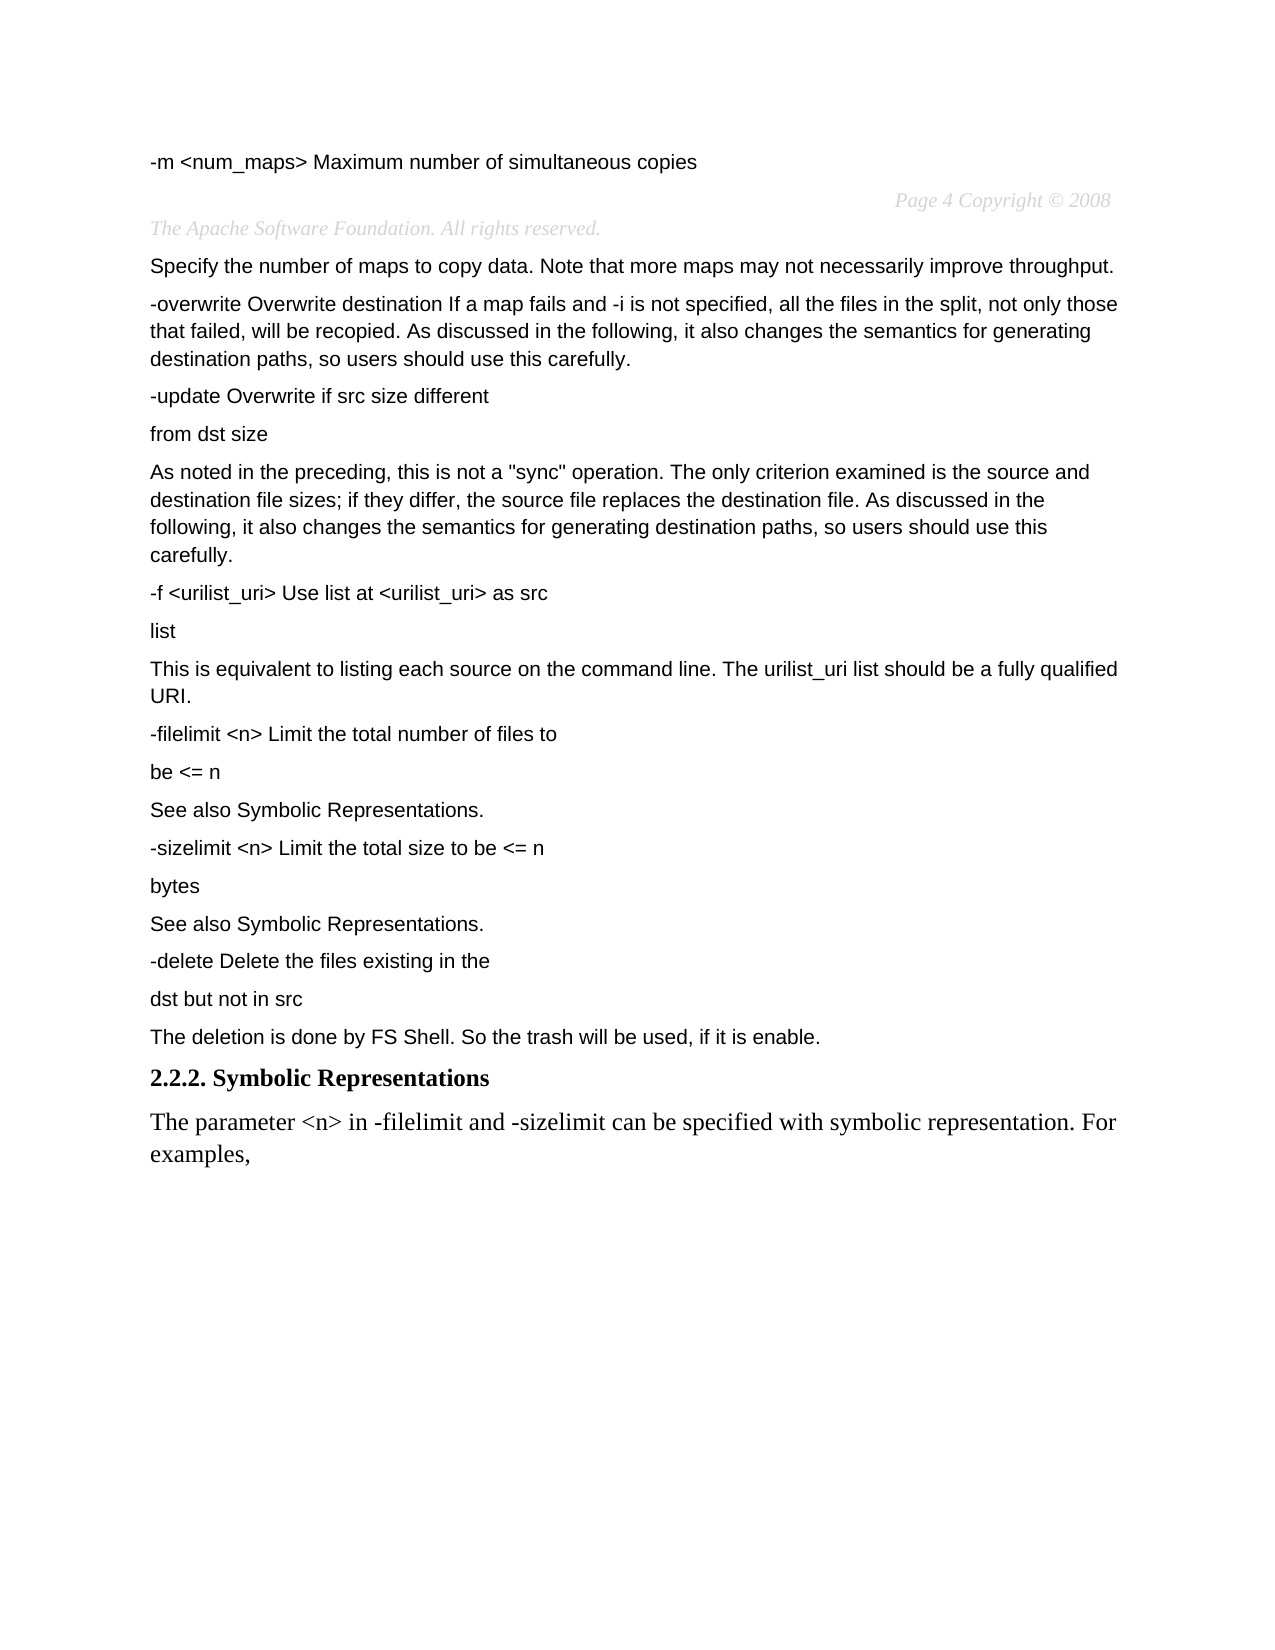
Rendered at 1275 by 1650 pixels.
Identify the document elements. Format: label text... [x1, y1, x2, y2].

text bytes [150, 873, 1125, 897]
text 2.2.2. Symbolic Representations [150, 1063, 1125, 1092]
text be <= n [150, 760, 1125, 784]
text The parameter <n> in -filelimit and -sizelimit can be specified with symbolic representation. For examples, [150, 1107, 1125, 1168]
text -delete Delete the files existing in the [150, 949, 1125, 973]
text -update Overwrite if src size different [150, 384, 1125, 408]
text See also Symbolic Representations. [150, 911, 1125, 935]
text dst but not in src [150, 987, 1125, 1011]
text list [150, 618, 1125, 642]
text Page 4 Copyright © 2008 The Apache Software Foundation. All rights reserved. [150, 188, 1125, 239]
text See also Symbolic Representations. [150, 798, 1125, 822]
text This is equivalent to listing each source on the command line. The urilist_uri list should be a fully qualified URI. [150, 656, 1125, 708]
text -sizelimit <n> Limit the total size to be <= n [150, 836, 1125, 859]
text As noted in the preceding, this is not a "sync" operation. The only criterion examined is the source and destination file sizes; if they differ, the source file replaces the destination file. As discussed in the following, it also changes the semantics for generating destination paths, so users should use this carefully. [150, 460, 1125, 567]
text -m <num_maps> Maximum number of simultaneous copies [150, 150, 1125, 174]
text Specify the number of maps to copy data. Note that more maps may not necessarily improve throughput. [150, 253, 1125, 277]
text -f <urilist_uri> Use list at <urilist_uri> as src [150, 581, 1125, 604]
text -overwrite Overwrite destination If a map fails and -i is not specified, all the files in the split, not only those that failed, will be recopied. As discussed in the following, it also changes the semantics for generating destination paths, so users should use this carefully. [150, 291, 1125, 370]
text -filelimit <n> Limit the total number of files to [150, 722, 1125, 746]
text from dst size [150, 422, 1125, 446]
text The deletion is done by FS Shell. So the trash will be used, if it is enable. [150, 1025, 1125, 1049]
